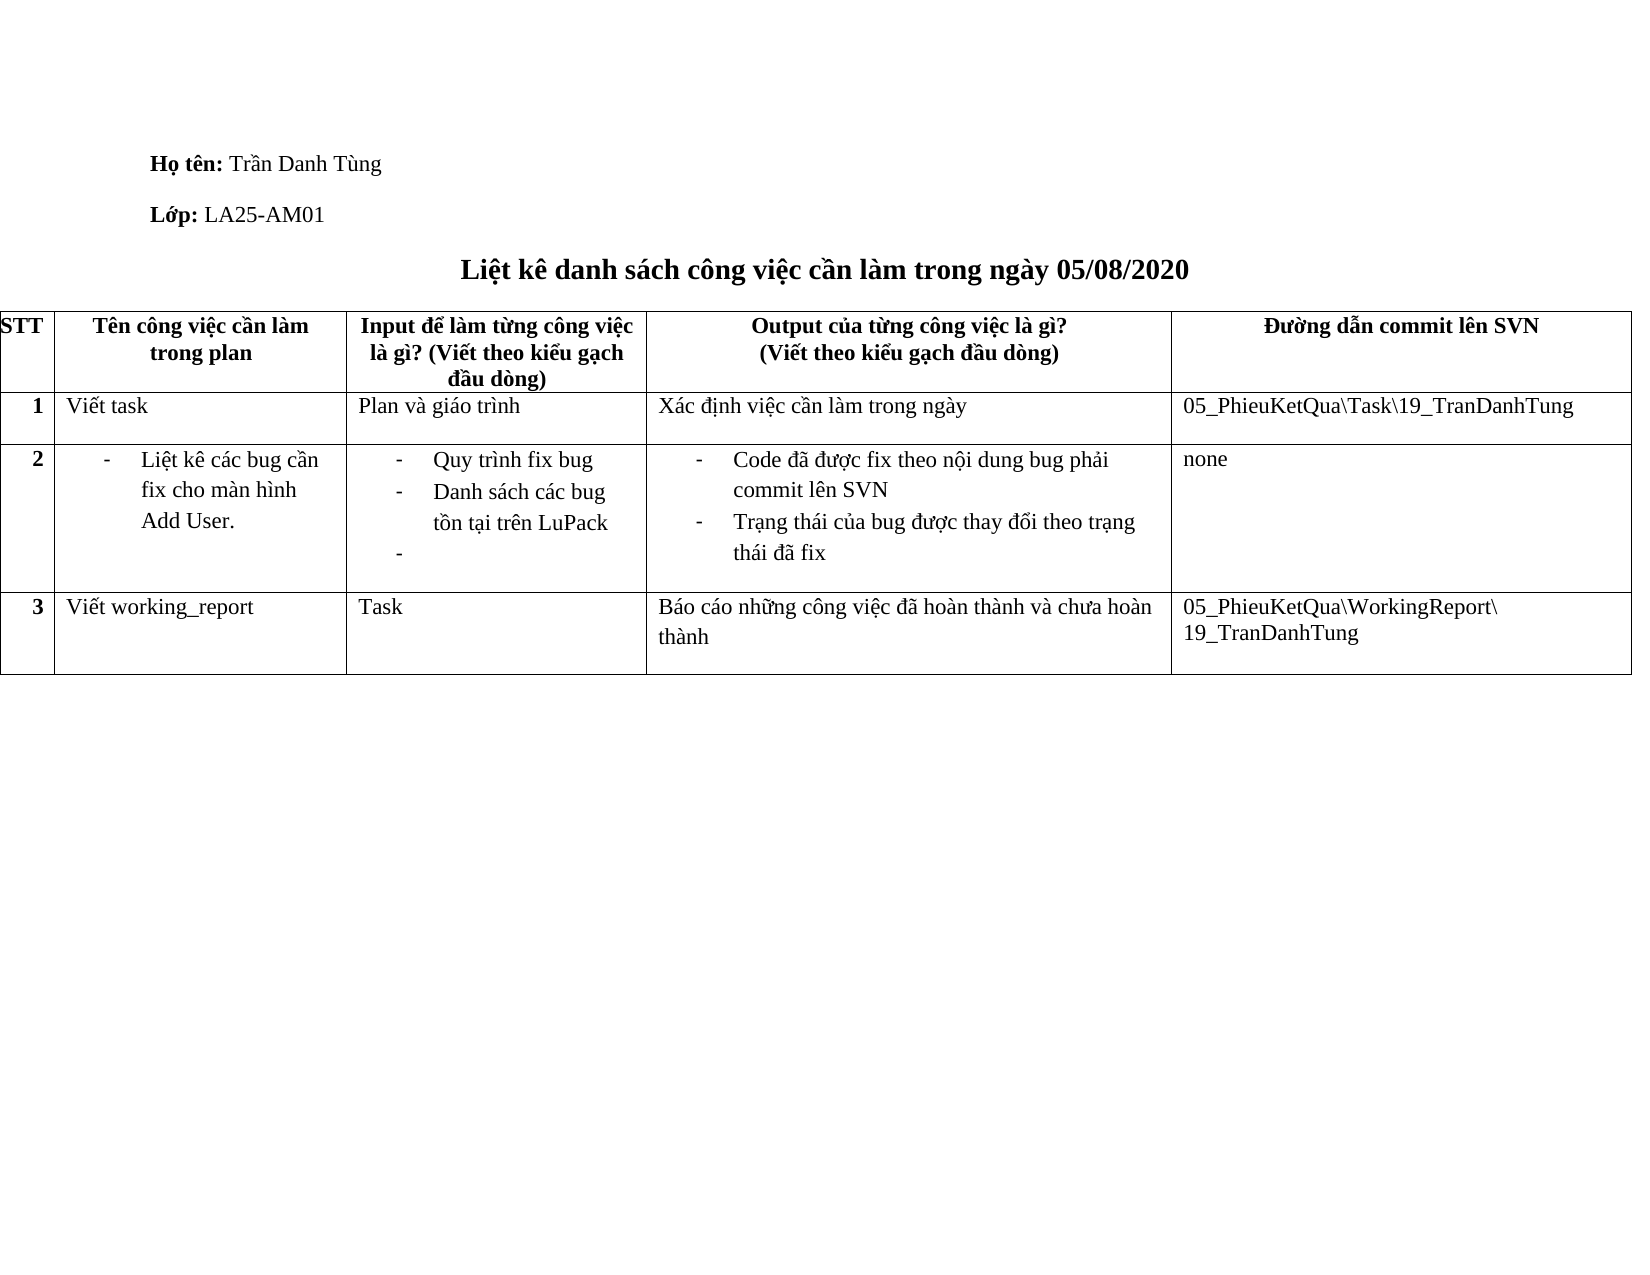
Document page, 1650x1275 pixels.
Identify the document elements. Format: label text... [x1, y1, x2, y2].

table_cell Viết task [55, 393, 346, 444]
table_header STT [1, 312, 54, 392]
text Liệt kê danh sách công việc cần làm trong ngày 05/08/2020 [150, 252, 1500, 286]
table_header Output của từng công việc là gì? (Viết theo kiểu gạch đầu dòng) [647, 312, 1171, 392]
table_cell Liệt kê các bug cần fix cho màn hình Add User. [55, 445, 346, 592]
table_cell 3 [1, 593, 54, 674]
table_cell Plan và giáo trình [347, 393, 646, 444]
table_cell Quy trình fix bug Danh sách các bug tồn tại trên LuPack [347, 445, 646, 592]
table_header Input để làm từng công việc là gì? (Viết theo kiểu gạch đầu dòng) [347, 312, 646, 392]
table_cell Báo cáo những công việc đã hoàn thành và chưa hoàn thành [647, 593, 1171, 674]
table_cell Viết working_report [55, 593, 346, 674]
table_header Tên công việc cần làm trong plan [55, 312, 346, 392]
table_cell Xác định việc cần làm trong ngày [647, 393, 1171, 444]
table_header Đường dẫn commit lên SVN [1172, 312, 1631, 392]
table_cell 1 [1, 393, 54, 444]
table_cell Task [347, 593, 646, 674]
text Lớp: LA25-AM01 [150, 201, 1500, 227]
table_cell 2 [1, 445, 54, 592]
table_cell 05_PhieuKetQua\Task\19_TranDanhTung [1172, 393, 1631, 444]
table_cell none [1172, 445, 1631, 592]
text Họ tên: Trần Danh Tùng [150, 150, 1500, 176]
table_cell 05_PhieuKetQua\WorkingReport\19_TranDanhTung [1172, 593, 1631, 674]
table_cell Code đã được fix theo nội dung bug phải commit lên SVN Trạng thái của bug được thay đổi theo trạng thái đã fix [647, 445, 1171, 592]
